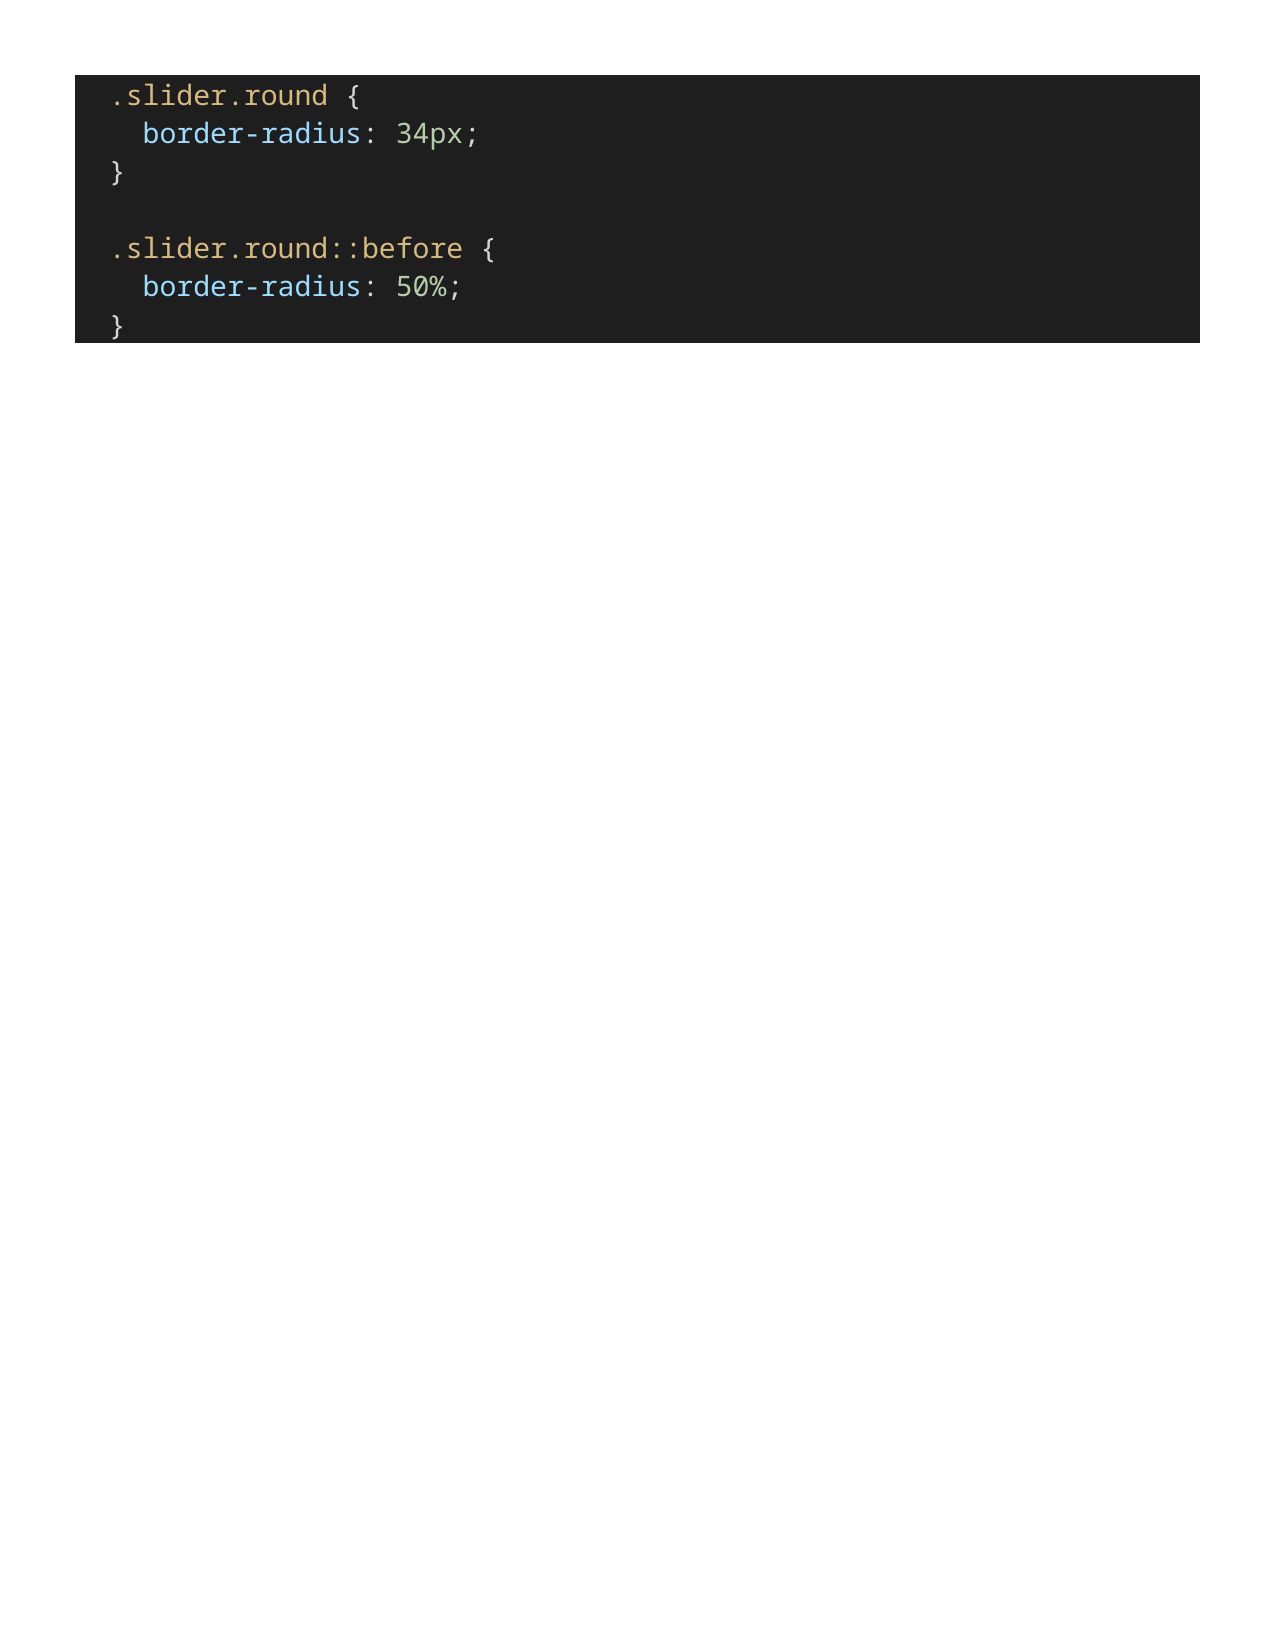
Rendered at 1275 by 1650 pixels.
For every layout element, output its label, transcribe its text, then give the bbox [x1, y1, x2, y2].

text .slider.round::before { [75, 228, 1200, 267]
text } [75, 152, 1200, 190]
text border-radius: 50%; [75, 267, 1200, 305]
text .slider.round { [75, 75, 1200, 113]
text } [75, 305, 1200, 343]
text border-radius: 34px; [75, 113, 1200, 152]
